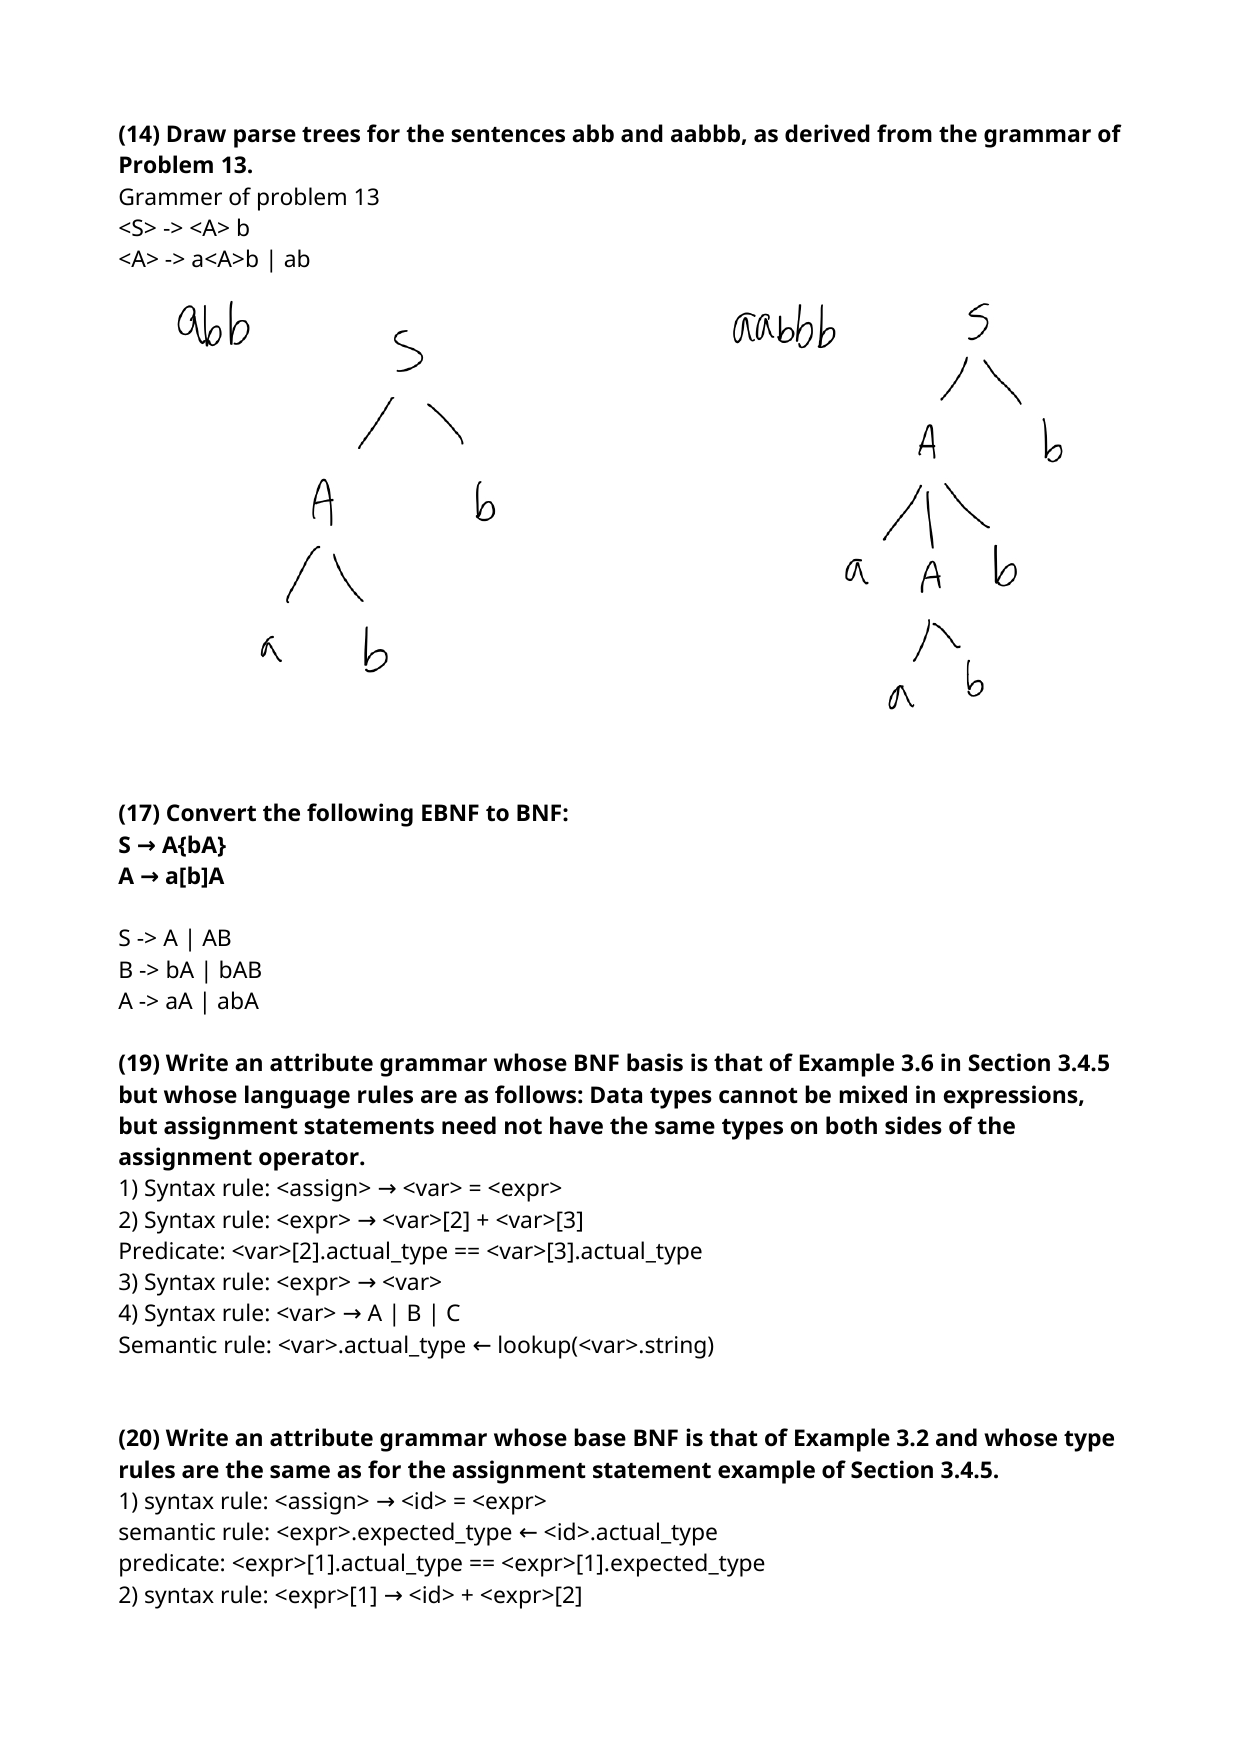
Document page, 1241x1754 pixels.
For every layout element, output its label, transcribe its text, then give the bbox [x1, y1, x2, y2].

text Semantic rule: <var>.actual_type ← lookup(<var>.string) [118, 1328, 1122, 1360]
text (17) Convert the following EBNF to BNF: [118, 797, 1122, 828]
text B -> bA | bAB [118, 953, 1122, 985]
text Predicate: <var>[2].actual_type == <var>[3].actual_type [118, 1235, 1122, 1266]
text <A> -> a<A>b | ab [118, 243, 1122, 274]
text 4) Syntax rule: <var> → A | B | C [118, 1297, 1122, 1328]
text 3) Syntax rule: <expr> → <var> [118, 1266, 1122, 1297]
text (14) Draw parse trees for the sentences abb and aabbb, as derived from the grammar of Problem 13. [118, 118, 1122, 181]
text (20) Write an attribute grammar whose base BNF is that of Example 3.2 and whose type rules are the same as for the assignment statement example of Section 3.4.5. [118, 1422, 1122, 1485]
text Grammer of problem 13 [118, 181, 1122, 212]
text 2) syntax rule: <expr>[1] → <id> + <expr>[2] [118, 1578, 1122, 1610]
text A -> aA | abA [118, 985, 1122, 1016]
text A → a[b]A [118, 860, 1122, 891]
text S -> A | AB [118, 922, 1122, 953]
text 2) Syntax rule: <expr> → <var>[2] + <var>[3] [118, 1203, 1122, 1235]
picture [118, 274, 1122, 766]
text <S> -> <A> b [118, 212, 1122, 243]
text (19) Write an attribute grammar whose BNF basis is that of Example 3.6 in Section 3.4.5 but whose language rules are as follows: Data types cannot be mixed in expressions, but assignment statements need not have the same types on both sides of the assignment operator. [118, 1047, 1122, 1172]
text predicate: <expr>[1].actual_type == <expr>[1].expected_type [118, 1547, 1122, 1578]
text S → A{bA} [118, 828, 1122, 860]
text 1) syntax rule: <assign> → <id> = <expr> [118, 1485, 1122, 1516]
text 1) Syntax rule: <assign> → <var> = <expr> [118, 1172, 1122, 1203]
text semantic rule: <expr>.expected_type ← <id>.actual_type [118, 1516, 1122, 1547]
